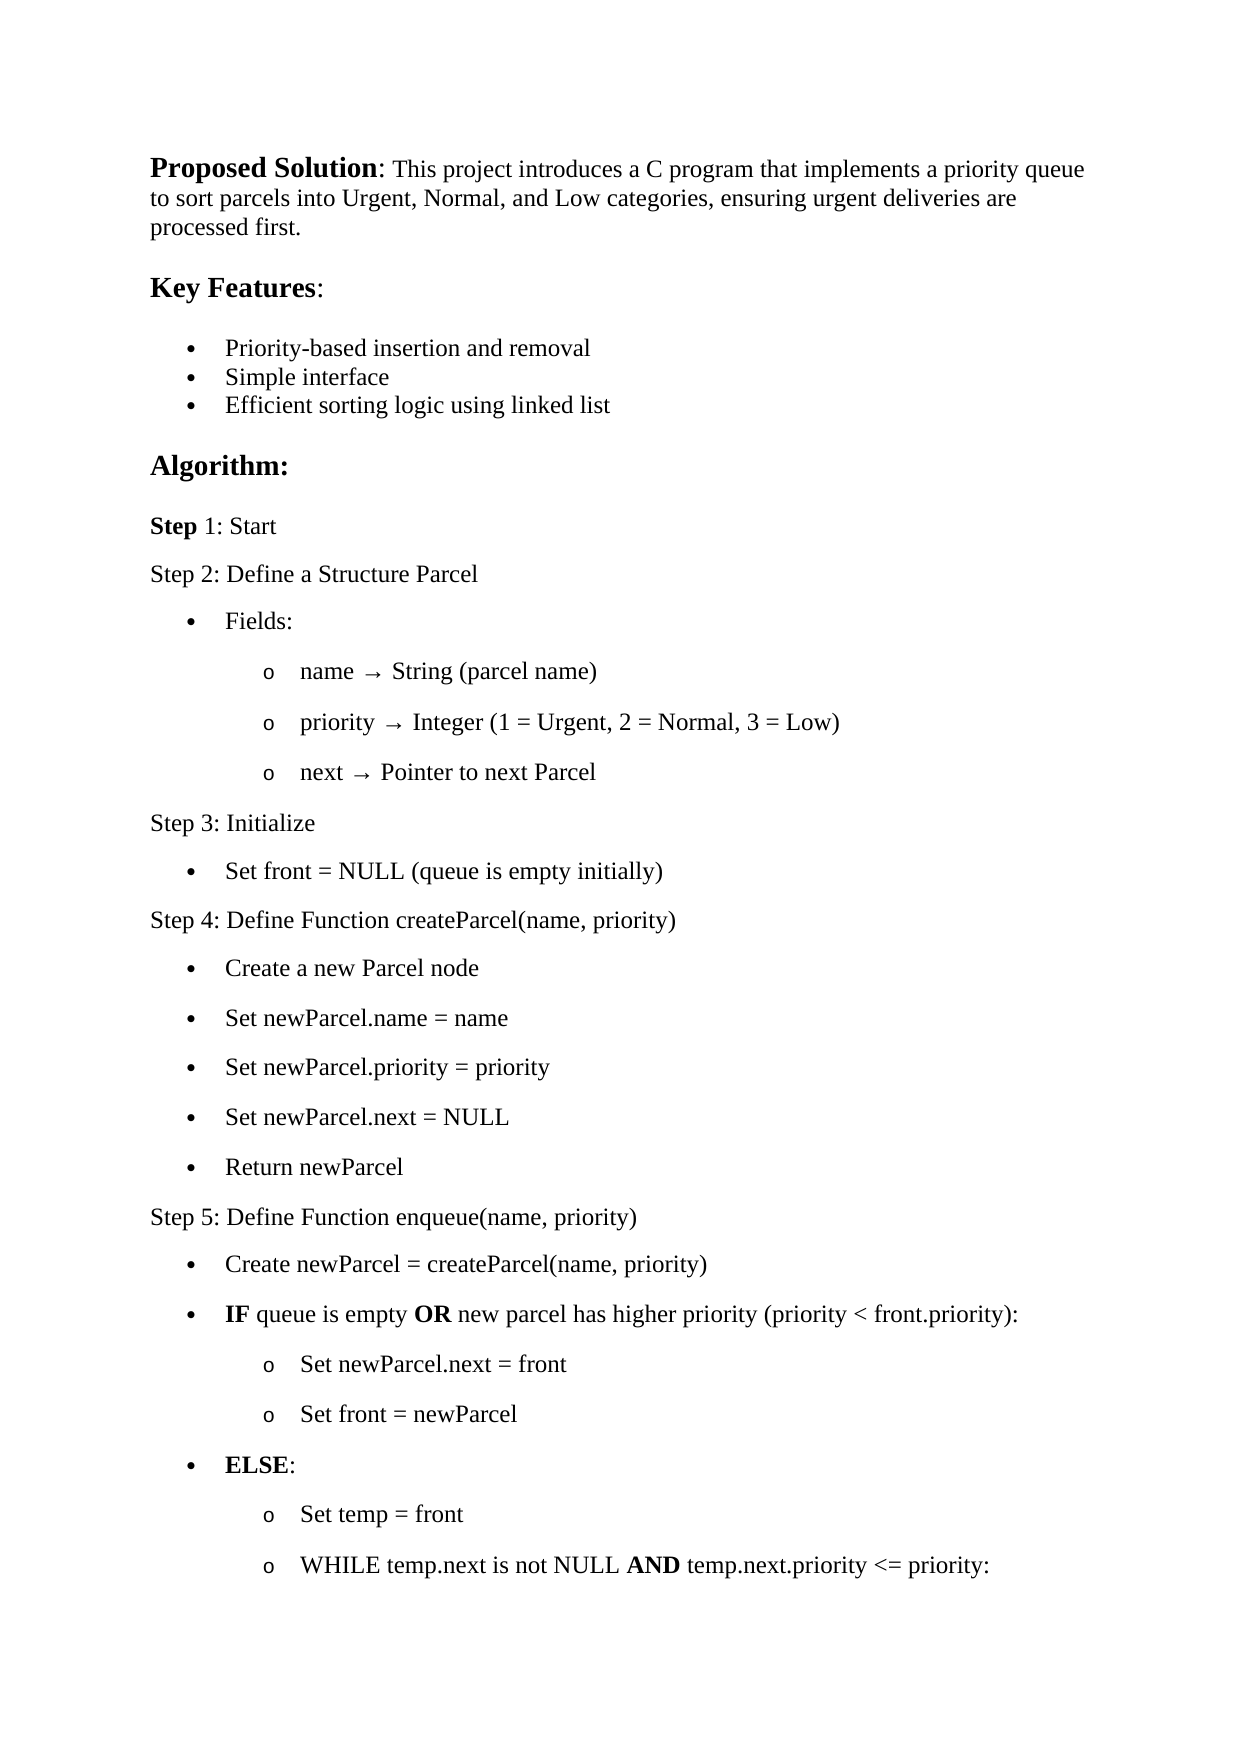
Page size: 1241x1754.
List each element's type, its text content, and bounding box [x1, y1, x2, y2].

list Set newParcel.next = front [262, 1349, 1090, 1378]
list Create newParcel = createParcel(name, priority) [187, 1249, 1090, 1278]
list Create a new Parcel node [187, 953, 1090, 982]
text Proposed Solution: This project introduces a C program that implements a priority queue to sort parcels into Urgent, Normal, and Low categories, ensuring urgent deliveries are processed first. [150, 150, 1090, 241]
list WHILE temp.next is not NULL AND temp.next.priority <= priority: [262, 1550, 1090, 1580]
text Step 3: Initialize [150, 808, 1090, 837]
list IF queue is empty OR new parcel has higher priority (priority < front.priority): [187, 1299, 1090, 1328]
list name → String (parcel name) [262, 656, 1090, 686]
list Efficient sorting logic using linked list [187, 390, 1090, 419]
list Fields: [187, 606, 1090, 635]
list ELSE: [187, 1450, 1090, 1479]
text Step 4: Define Function createParcel(name, priority) [150, 905, 1090, 934]
list Set temp = front [262, 1499, 1090, 1529]
text Key Features: [150, 270, 1090, 304]
list Set front = NULL (queue is empty initially) [187, 856, 1090, 884]
list next → Pointer to next Parcel [262, 757, 1090, 787]
list Simple interface [187, 362, 1090, 390]
text Step 2: Define a Structure Parcel [150, 559, 1090, 587]
text Step 5: Define Function enqueue(name, priority) [150, 1202, 1090, 1230]
list Set newParcel.next = NULL [187, 1102, 1090, 1131]
text Algorithm: [150, 448, 1090, 482]
list Set newParcel.priority = priority [187, 1052, 1090, 1081]
list Return newParcel [187, 1152, 1090, 1181]
list Set newParcel.name = name [187, 1003, 1090, 1032]
list Priority-based insertion and removal [187, 333, 1090, 362]
list priority → Integer (1 = Urgent, 2 = Normal, 3 = Low) [262, 707, 1090, 736]
text Step 1: Start [150, 511, 1090, 540]
list Set front = newParcel [262, 1399, 1090, 1429]
